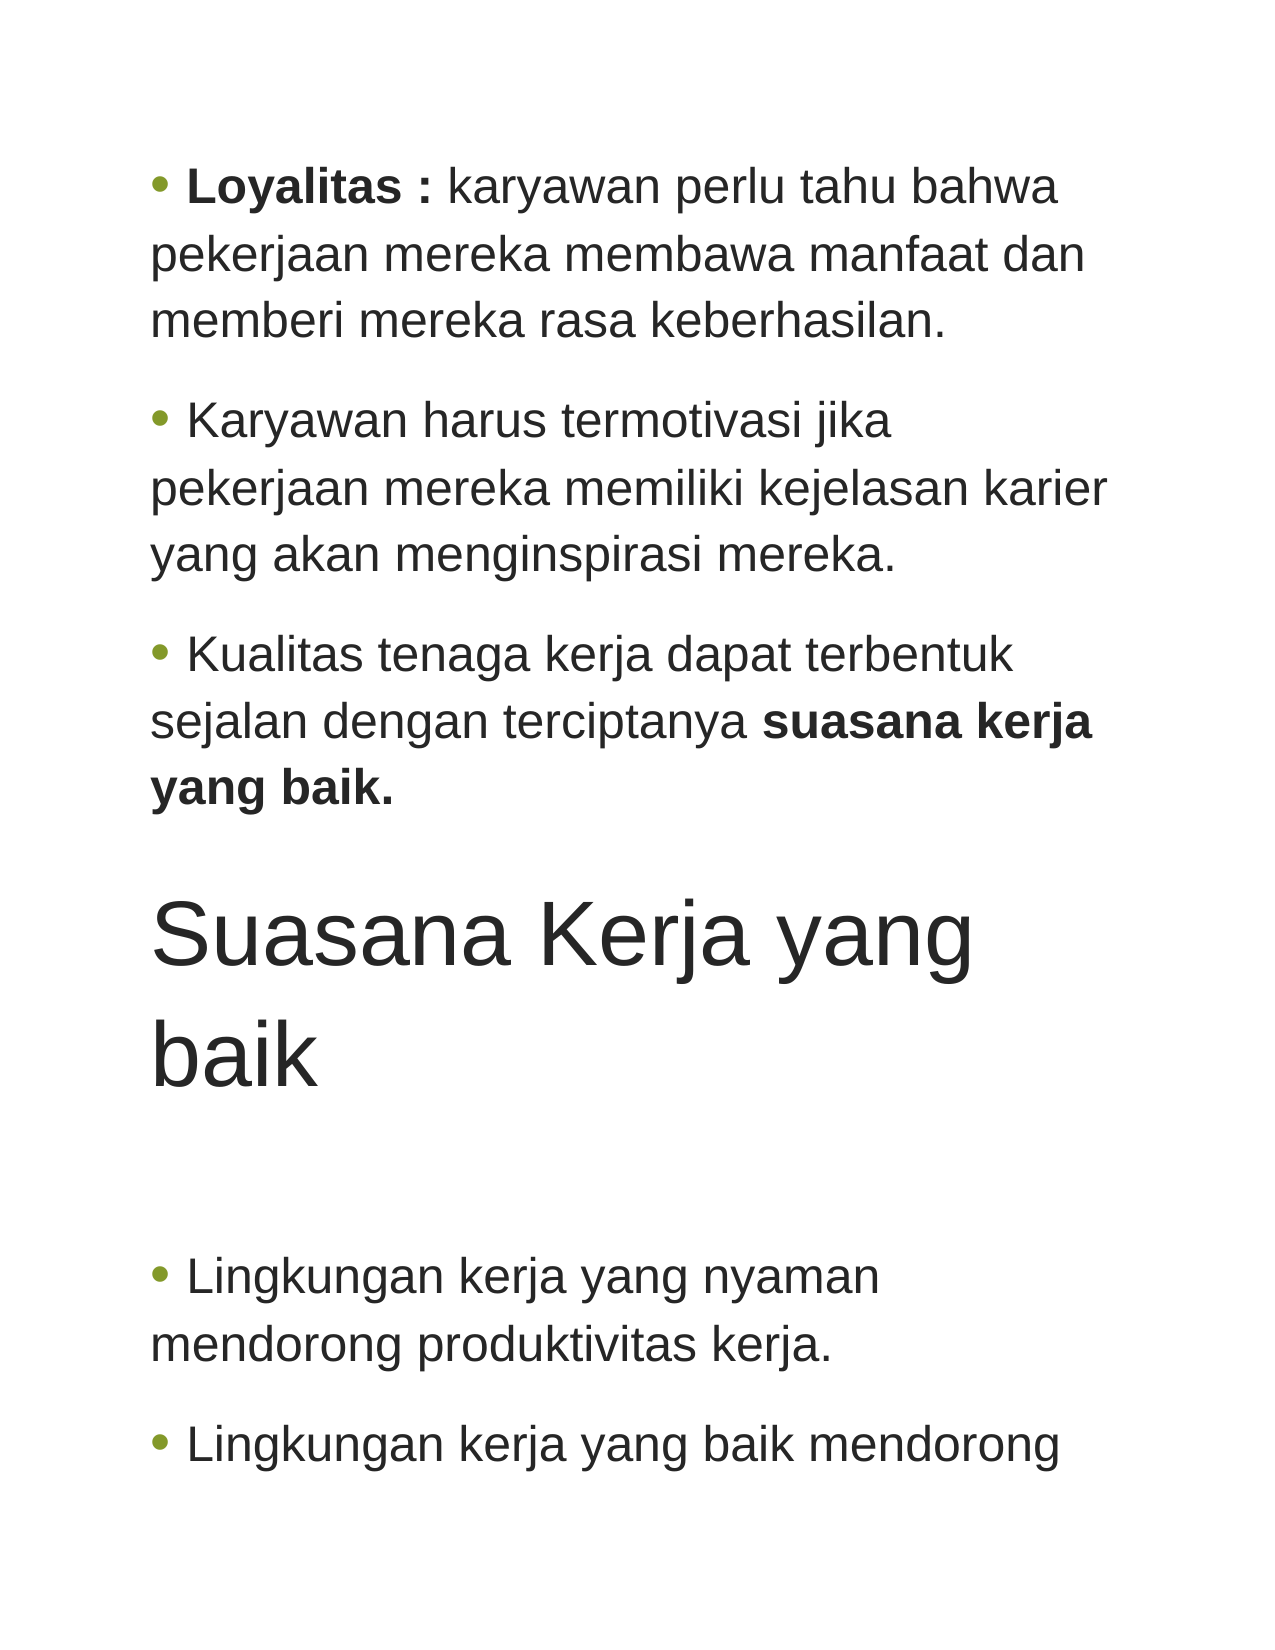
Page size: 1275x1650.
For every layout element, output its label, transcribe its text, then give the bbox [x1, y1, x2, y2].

text Suasana Kerja yang baik [150, 879, 1125, 1106]
text • Lingkungan kerja yang nyaman mendorong produktivitas kerja. [150, 1240, 1125, 1372]
text • Loyalitas : karyawan perlu tahu bahwa pekerjaan mereka membawa manfaat dan memberi mereka rasa keberhasilan. [150, 150, 1125, 348]
text • Kualitas tenaga kerja dapat terbentuk sejalan dengan terciptanya suasana kerja yang baik. [150, 617, 1125, 815]
text • Karyawan harus termotivasi jika pekerjaan mereka memiliki kejelasan karier yang akan menginspirasi mereka. [150, 384, 1125, 582]
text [150, 1407, 1125, 1473]
